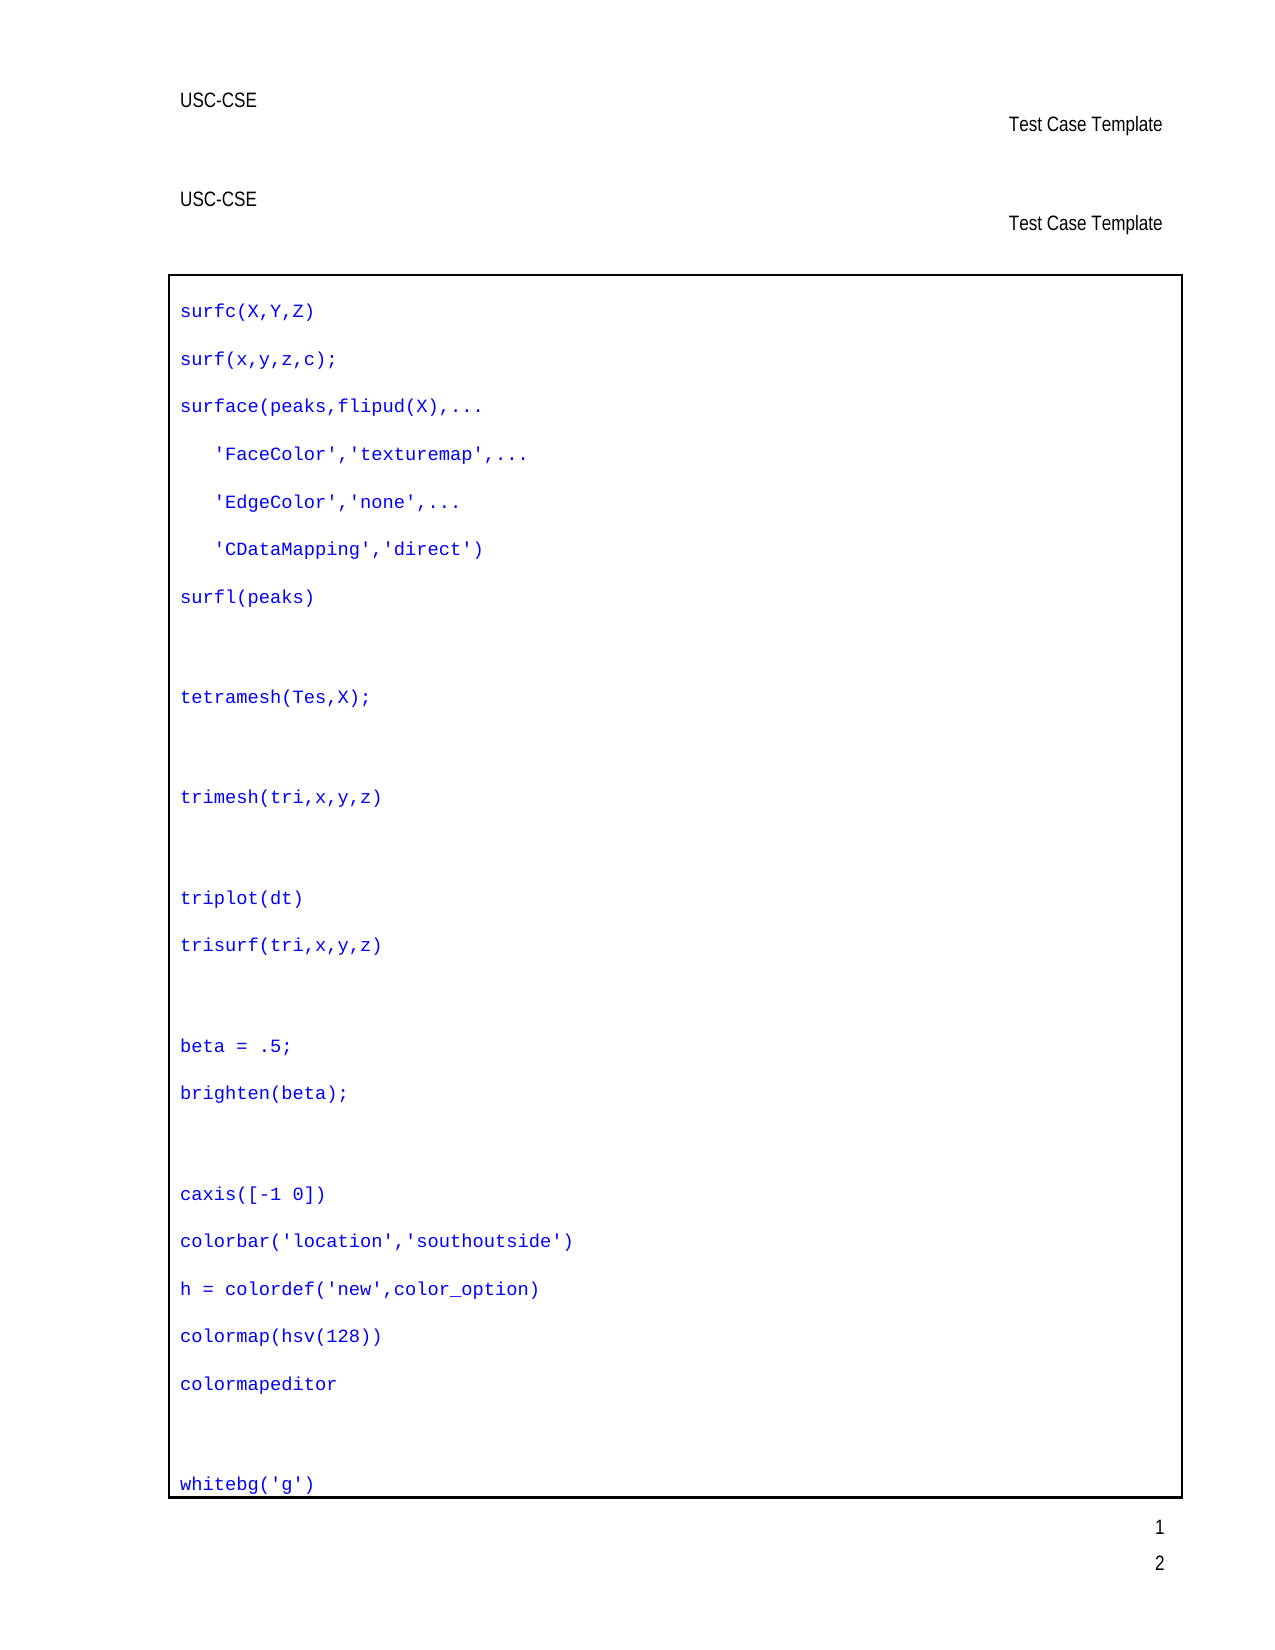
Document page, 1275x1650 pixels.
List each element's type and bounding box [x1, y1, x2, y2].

table_header [170, 276, 1181, 1496]
